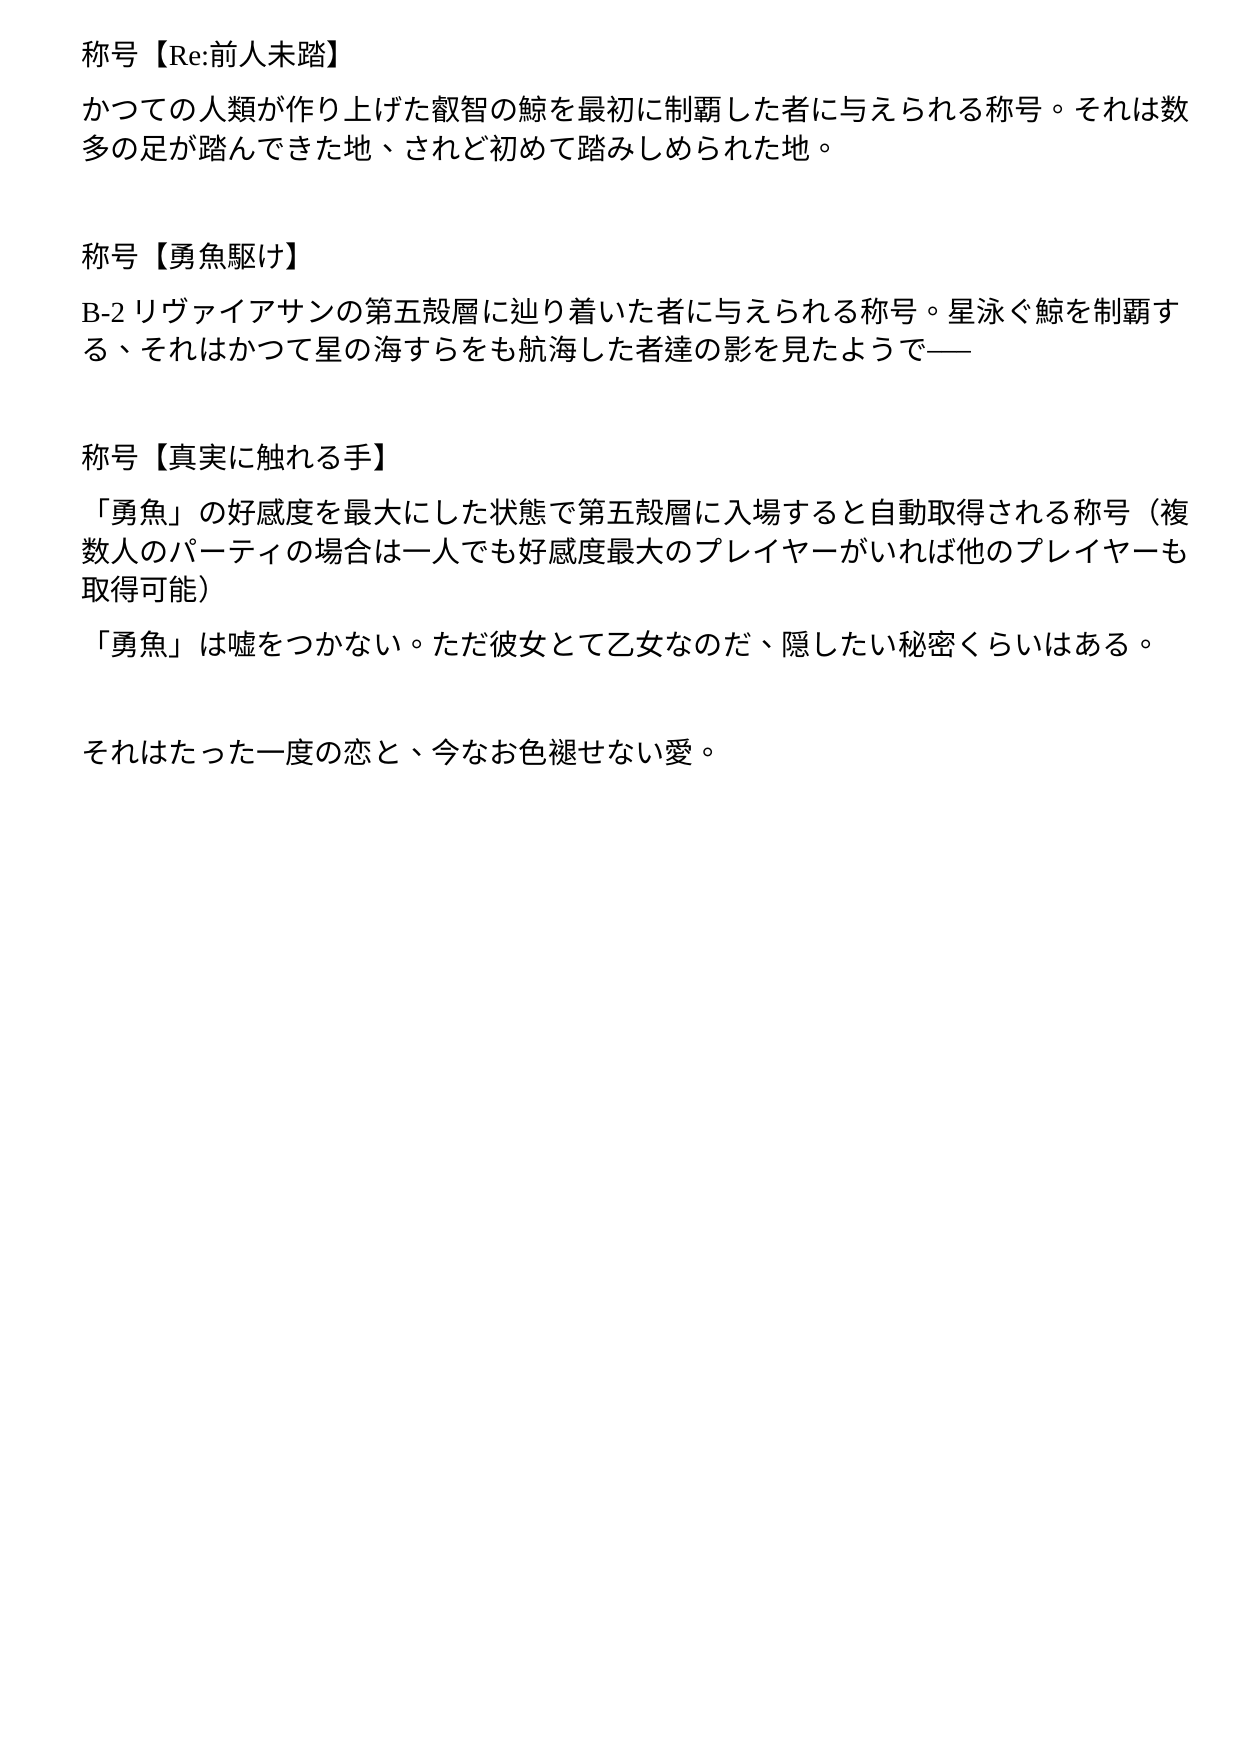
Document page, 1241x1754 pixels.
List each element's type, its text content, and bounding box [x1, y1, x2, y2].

text 「勇魚」は嘘をつかない。ただ彼女とて乙女なのだ、隠したい秘密くらいはある。 [81, 627, 1215, 663]
text 「勇魚」の好感度を最大にした状態で第五殻層に入場すると自動取得される称号（複数人のパーティの場合は一人でも好感度最大のプレイヤーがいれば他のプレイヤーも取得可能） [81, 495, 1215, 608]
text 称号【勇魚駆け】 [81, 239, 1215, 274]
text かつての人類が作り上げた叡智の鯨を最初に制覇した者に与えられる称号。それは数多の足が踏んできた地、されど初めて踏みしめられた地。 [81, 92, 1215, 166]
text それはたった一度の恋と、今なお色褪せない愛。 [81, 735, 1215, 771]
text B-2リヴァイアサンの第五殻層に辿り着いた者に与えられる称号。星泳ぐ鯨を制覇する、それはかつて星の海すらをも航海した者達の影を見たようで─── [81, 294, 1215, 368]
text 称号【Re:前人未踏】 [81, 37, 1215, 73]
text 称号【真実に触れる手】 [81, 440, 1215, 476]
